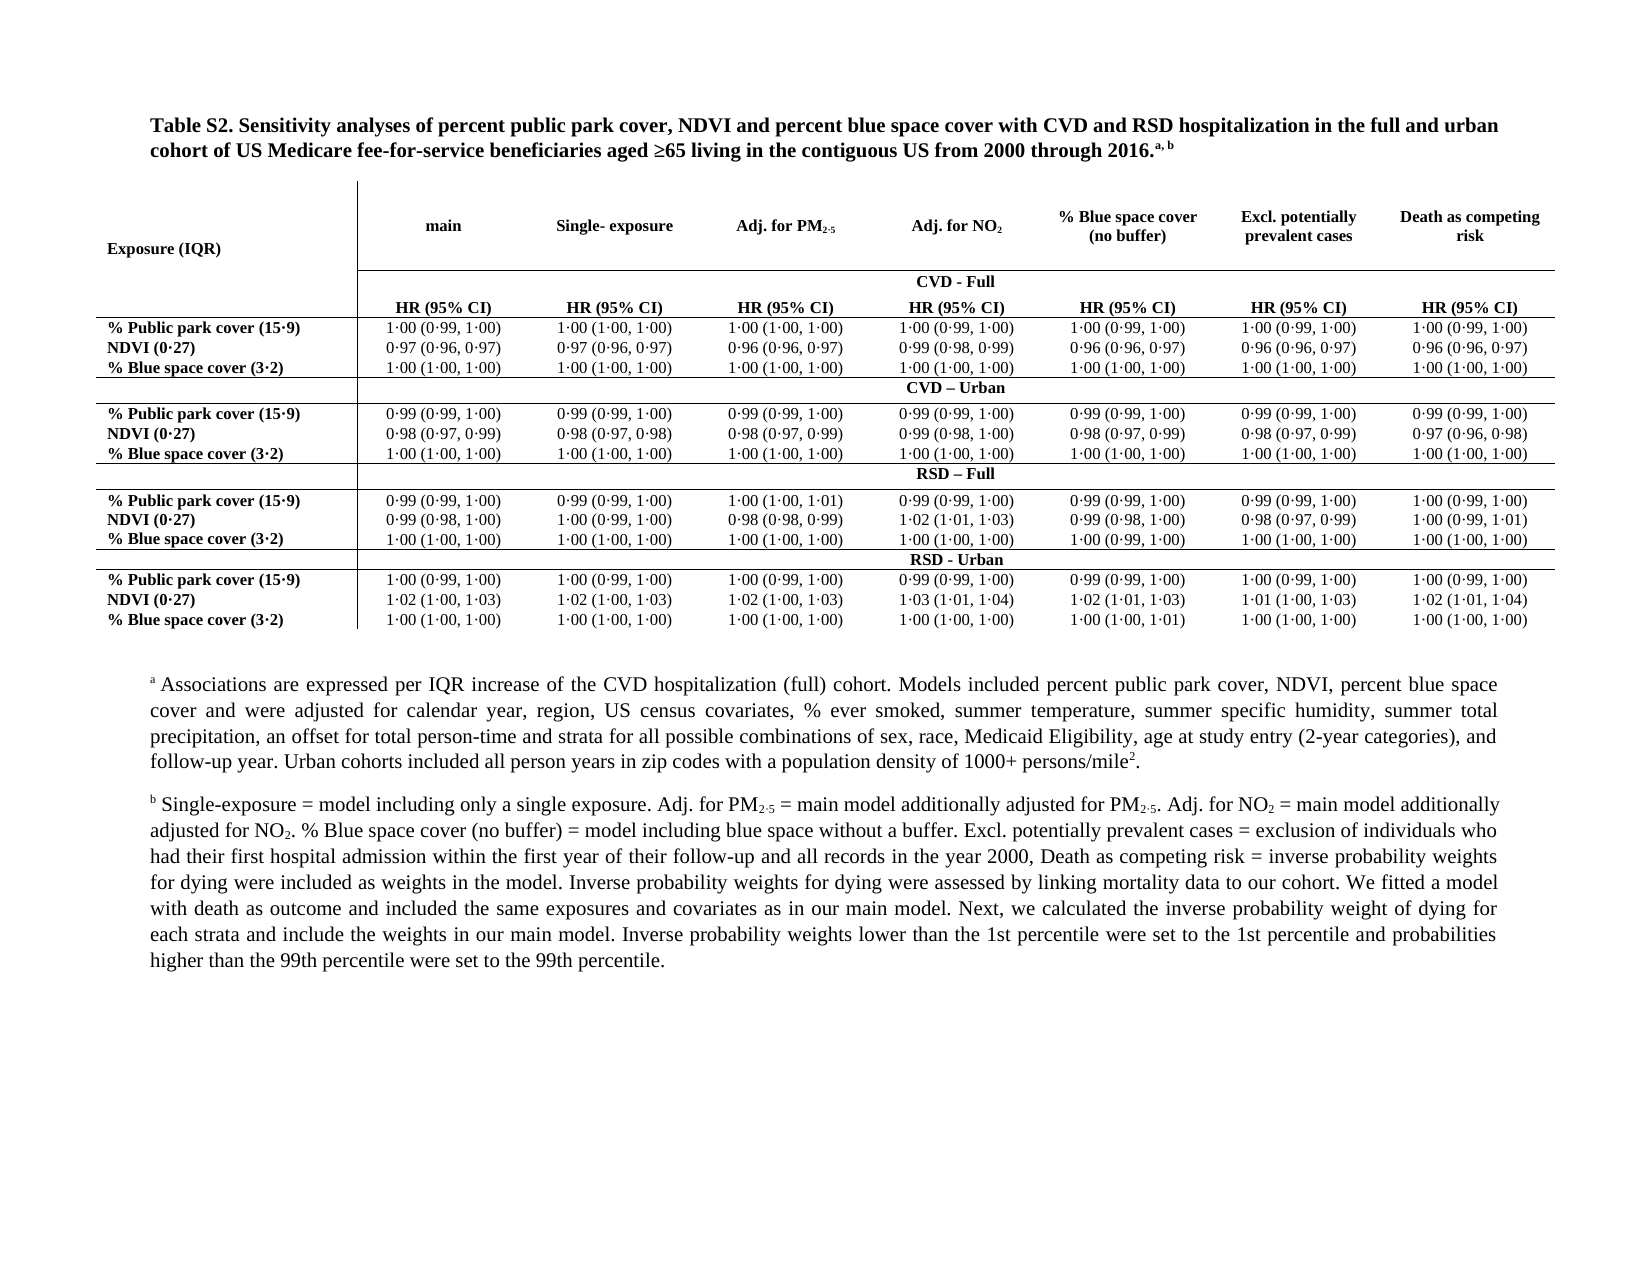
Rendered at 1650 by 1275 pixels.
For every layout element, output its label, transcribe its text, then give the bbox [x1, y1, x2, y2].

table_cell 1·02 (1·01, 1·04) [1384, 589, 1555, 609]
table_header Single- exposure [529, 181, 700, 270]
table_cell 1·00 (0·99, 1·00) [529, 510, 700, 529]
table_cell 1·00 (1·00, 1·00) [529, 609, 700, 629]
table_cell 1·00 (1·00, 1·00) [1213, 357, 1384, 377]
table_cell 1·00 (1·00, 1·00) [529, 357, 700, 377]
table_cell 0·99 (0·99, 1·00) [358, 490, 529, 509]
table_cell % Public park cover (15·9) [96, 318, 357, 337]
table_cell 0·98 (0·97, 0·99) [1042, 423, 1213, 443]
table_cell 1·00 (1·00, 1·00) [358, 609, 529, 629]
table_cell 1·00 (1·00, 1·01) [700, 490, 871, 509]
table_cell NDVI (0·27) [96, 337, 357, 357]
table_cell NDVI (0·27) [96, 510, 357, 529]
table_cell 0·98 (0·97, 0·99) [1213, 510, 1384, 529]
text a Associations are expressed per IQR increase of the CVD hospitalization (full) cohort. Models included percent public park cover, NDVI, percent blue space cover and were adjusted for calendar year, region, US census covariates, % ever smoked, summer temperature, summer specific humidity, summer total precipitation, an offset for total person-time and strata for all possible combinations of sex, race, Medicaid Eligibility, age at study entry (2-year categories), and follow-up year. Urban cohorts included all person years in zip codes with a population density of 1000+ persons/mile2. [150, 672, 1500, 773]
table_cell 0·99 (0·99, 1·00) [358, 404, 529, 423]
table_cell 0·99 (0·98, 0·99) [871, 337, 1042, 357]
table_cell RSD – Full [358, 464, 1553, 489]
table_cell % Public park cover (15·9) [96, 490, 357, 509]
table_cell 1·00 (0·99, 1·00) [1042, 318, 1213, 337]
table_cell 0·99 (0·99, 1·00) [1042, 570, 1213, 589]
table_cell 0·98 (0·98, 0·99) [700, 510, 871, 529]
table_cell 1·00 (0·99, 1·00) [1042, 529, 1213, 549]
table_cell 1·00 (1·00, 1·00) [700, 318, 871, 337]
table_cell NDVI (0·27) [96, 423, 357, 443]
table_cell 0·99 (0·99, 1·00) [529, 404, 700, 423]
text b Single-exposure = model including only a single exposure. Adj. for PM2·5 = main model additionally adjusted for PM2·5. Adj. for NO2 = main model additionally adjusted for NO2. % Blue space cover (no buffer) = model including blue space without a buffer. Excl. potentially prevalent cases = exclusion of individuals who had their first hospital admission within the first year of their follow-up and all records in the year 2000, Death as competing risk = inverse probability weights for dying were included as weights in the model. Inverse probability weights for dying were assessed by linking mortality data to our cohort. We fitted a model with death as outcome and included the same exposures and covariates as in our main model. Next, we calculated the inverse probability weight of dying for each strata and include the weights in our main model. Inverse probability weights lower than the 1st percentile were set to the 1st percentile and probabilities higher than the 99th percentile were set to the 99th percentile. [150, 792, 1500, 972]
table_cell 0·97 (0·96, 0·97) [529, 337, 700, 357]
table_cell 0·99 (0·99, 1·00) [1213, 490, 1384, 509]
table_cell 1·02 (1·00, 1·03) [700, 589, 871, 609]
text Table S2. Sensitivity analyses of percent public park cover, NDVI and percent blue space cover with CVD and RSD hospitalization in the full and urban cohort of US Medicare fee-for-service beneficiaries aged ≥65 living in the contiguous US from 2000 through 2016.a, b [150, 112, 1500, 162]
table_cell 0·98 (0·97, 0·99) [358, 423, 529, 443]
table_cell 0·98 (0·97, 0·99) [700, 423, 871, 443]
table_cell 1·02 (1·00, 1·03) [529, 589, 700, 609]
table_cell 1·00 (0·99, 1·00) [1213, 318, 1384, 337]
table_cell % Blue space cover (3·2) [96, 443, 357, 463]
table_cell 1·00 (1·00, 1·00) [700, 357, 871, 377]
table_cell 1·00 (1·00, 1·00) [529, 443, 700, 463]
table_header main [358, 181, 529, 270]
table_cell HR (95% CI) [358, 296, 529, 317]
table_cell 1·00 (1·00, 1·00) [1384, 529, 1555, 549]
table_cell 1·00 (1·00, 1·00) [1384, 357, 1555, 377]
table_cell 0·97 (0·96, 0·98) [1384, 423, 1555, 443]
table_cell 1·00 (1·00, 1·00) [700, 529, 871, 549]
table_cell 1·00 (1·00, 1·00) [700, 443, 871, 463]
table_cell 1·00 (1·00, 1·00) [1384, 443, 1555, 463]
table_header % Blue space cover (no buffer) [1042, 181, 1213, 270]
table_cell 1·00 (0·99, 1·00) [358, 318, 529, 337]
table_cell [96, 378, 357, 403]
table_cell RSD - Urban [358, 550, 1555, 569]
table_cell CVD – Urban [358, 378, 1553, 403]
table_cell 0·99 (0·99, 1·00) [700, 404, 871, 423]
table_cell 1·02 (1·01, 1·03) [1042, 589, 1213, 609]
table_cell 1·00 (1·00, 1·00) [1213, 529, 1384, 549]
table_header Exposure (IQR) [96, 181, 357, 317]
table_cell 1·00 (1·00, 1·00) [529, 529, 700, 549]
table_cell 0·99 (0·98, 1·00) [358, 510, 529, 529]
table_cell [96, 464, 357, 489]
table_cell 0·99 (0·99, 1·00) [1042, 404, 1213, 423]
table_header Adj. for PM2·5 [700, 181, 871, 270]
table_cell 1·00 (1·00, 1·00) [1042, 357, 1213, 377]
table_cell 1·00 (0·99, 1·00) [1213, 570, 1384, 589]
table_cell 1·00 (1·00, 1·00) [871, 443, 1042, 463]
table_cell 1·00 (1·00, 1·00) [1384, 609, 1555, 629]
table_cell 1·00 (0·99, 1·00) [1384, 318, 1555, 337]
table_cell HR (95% CI) [1384, 296, 1555, 317]
table_cell 1·00 (1·00, 1·00) [700, 609, 871, 629]
table_cell 0·96 (0·96, 0·97) [1384, 337, 1555, 357]
table_cell NDVI (0·27) [96, 589, 357, 609]
table_cell 0·99 (0·98, 1·00) [871, 423, 1042, 443]
table_cell 1·00 (1·00, 1·00) [871, 529, 1042, 549]
table_cell HR (95% CI) [871, 296, 1042, 317]
table_header Death as competing risk [1384, 181, 1555, 270]
table_cell CVD - Full [358, 271, 1553, 296]
table_cell 1·00 (1·00, 1·00) [1042, 443, 1213, 463]
table_cell 1·00 (0·99, 1·00) [1384, 490, 1555, 509]
table_cell 0·96 (0·96, 0·97) [1213, 337, 1384, 357]
table_cell HR (95% CI) [1042, 296, 1213, 317]
table_cell 0·99 (0·99, 1·00) [871, 570, 1042, 589]
table_cell HR (95% CI) [529, 296, 700, 317]
table_cell 1·00 (0·99, 1·01) [1384, 510, 1555, 529]
table_cell 1·00 (1·00, 1·00) [1213, 609, 1384, 629]
table_cell 1·00 (1·00, 1·00) [358, 357, 529, 377]
table_cell HR (95% CI) [1213, 296, 1384, 317]
table_cell % Public park cover (15·9) [96, 570, 357, 589]
table_cell 1·01 (1·00, 1·03) [1213, 589, 1384, 609]
table_cell 1·00 (1·00, 1·00) [358, 443, 529, 463]
table_cell 1·00 (0·99, 1·00) [529, 570, 700, 589]
table_cell 1·02 (1·00, 1·03) [358, 589, 529, 609]
table_cell 1·03 (1·01, 1·04) [871, 589, 1042, 609]
table_cell 1·00 (0·99, 1·00) [871, 318, 1042, 337]
table_header Excl. potentially prevalent cases [1213, 181, 1384, 270]
table_cell % Blue space cover (3·2) [96, 609, 357, 629]
table_cell 1·00 (1·00, 1·00) [529, 318, 700, 337]
table_cell % Public park cover (15·9) [96, 404, 357, 423]
table_cell 1·00 (0·99, 1·00) [358, 570, 529, 589]
table_cell [96, 550, 357, 569]
table_cell 1·02 (1·01, 1·03) [871, 510, 1042, 529]
table_cell 1·00 (1·00, 1·00) [871, 357, 1042, 377]
table_cell 0·99 (0·99, 1·00) [1213, 404, 1384, 423]
table_cell 0·99 (0·99, 1·00) [529, 490, 700, 509]
table_cell HR (95% CI) [700, 296, 871, 317]
table_cell 0·98 (0·97, 0·98) [529, 423, 700, 443]
table_cell 0·97 (0·96, 0·97) [358, 337, 529, 357]
table_cell 0·99 (0·99, 1·00) [1384, 404, 1555, 423]
table_cell 0·96 (0·96, 0·97) [700, 337, 871, 357]
table_cell 0·99 (0·98, 1·00) [1042, 510, 1213, 529]
table_cell 0·98 (0·97, 0·99) [1213, 423, 1384, 443]
table_cell 1·00 (0·99, 1·00) [1384, 570, 1555, 589]
table_cell 0·96 (0·96, 0·97) [1042, 337, 1213, 357]
table_cell 1·00 (1·00, 1·01) [1042, 609, 1213, 629]
table_cell 1·00 (1·00, 1·00) [358, 529, 529, 549]
table_cell 1·00 (1·00, 1·00) [871, 609, 1042, 629]
table_cell % Blue space cover (3·2) [96, 357, 357, 377]
table_cell % Blue space cover (3·2) [96, 529, 357, 549]
table_cell 1·00 (0·99, 1·00) [700, 570, 871, 589]
table_cell 0·99 (0·99, 1·00) [871, 404, 1042, 423]
table_cell 0·99 (0·99, 1·00) [871, 490, 1042, 509]
table_cell 1·00 (1·00, 1·00) [1213, 443, 1384, 463]
table_header Adj. for NO2 [871, 181, 1042, 270]
table_cell 0·99 (0·99, 1·00) [1042, 490, 1213, 509]
